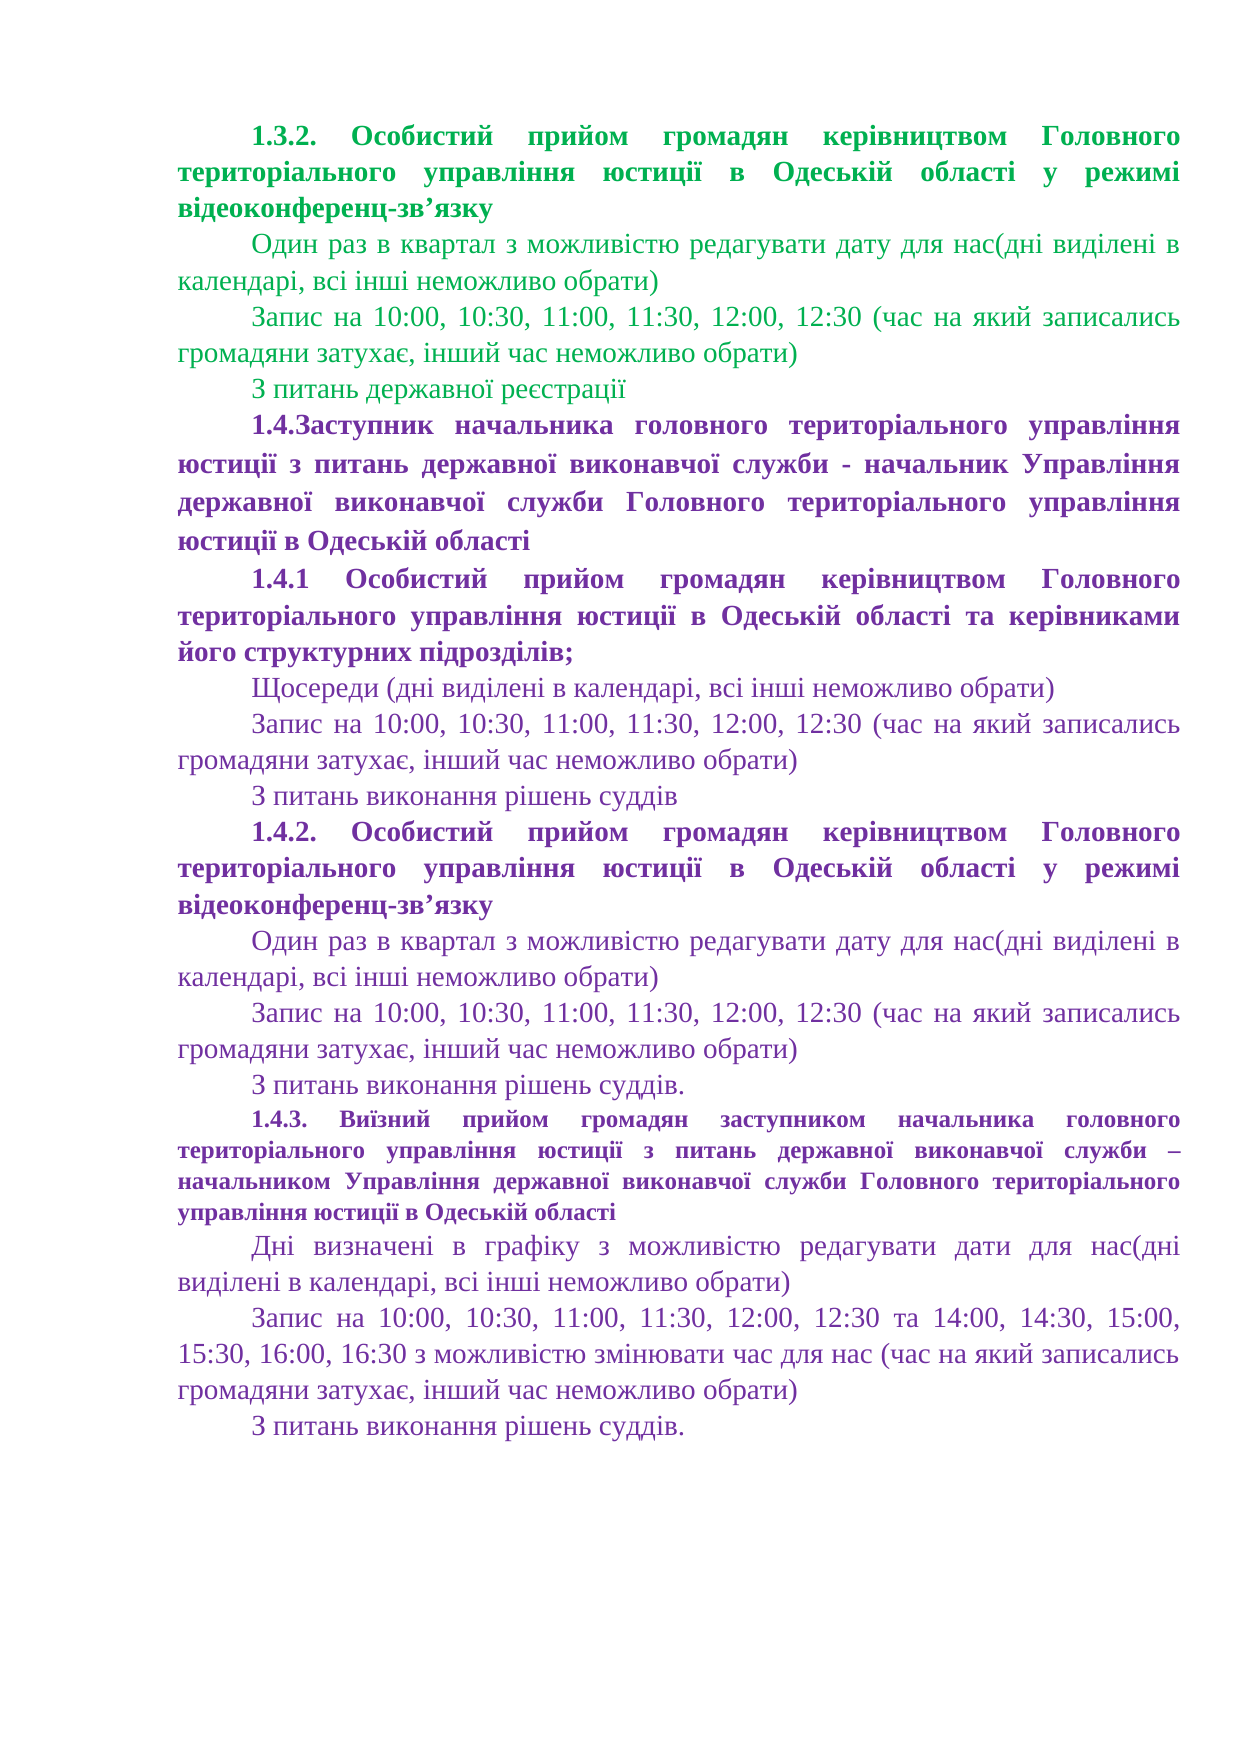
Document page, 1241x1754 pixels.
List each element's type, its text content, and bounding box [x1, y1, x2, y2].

text Щосереди (дні виділені в календарі, всі інші неможливо обрати) [177, 670, 1181, 703]
text З питань виконання рішень суддів [177, 778, 1181, 812]
text Запис на 10:00, 10:30, 11:00, 11:30, 12:00, 12:30 (час на який записались громадяни затухає, інший час неможливо обрати) [177, 706, 1181, 776]
text 1.3.2. Особистий прийом громадян керівництвом Головного територіального управління юстиції в Одеській області у режимі відеоконференц-зв’язку [177, 118, 1181, 224]
text Дні визначені в графіку з можливістю редагувати дати для нас(дні виділені в календарі, всі інші неможливо обрати) [177, 1228, 1181, 1297]
text Один раз в квартал з можливістю редагувати дату для нас(дні виділені в календарі, всі інші неможливо обрати) [177, 923, 1181, 993]
text З питань виконання рішень суддів. [177, 1067, 1181, 1101]
text 1.4.1 Особистий прийом громадян керівництвом Головного територіального управління юстиції в Одеській області та керівниками його структурних підрозділів; [177, 561, 1181, 667]
text Запис на 10:00, 10:30, 11:00, 11:30, 12:00, 12:30 (час на який записались громадяни затухає, інший час неможливо обрати) [177, 995, 1181, 1065]
text Запис на 10:00, 10:30, 11:00, 11:30, 12:00, 12:30 (час на який записались громадяни затухає, інший час неможливо обрати) [177, 299, 1181, 368]
text 1.4.Заступник начальника головного територіального управління юстиції з питань державної виконавчої служби - начальник Управління державної виконавчої служби Головного територіального управління юстиції в Одеській області [177, 407, 1181, 556]
text Один раз в квартал з можливістю редагувати дату для нас(дні виділені в календарі, всі інші неможливо обрати) [177, 227, 1181, 296]
text З питань виконання рішень суддів. [177, 1408, 1181, 1442]
text Запис на 10:00, 10:30, 11:00, 11:30, 12:00, 12:30 та 14:00, 14:30, 15:00, 15:30, 16:00, 16:30 з можливістю змінювати час для нас (час на який записались громадяни затухає, інший час неможливо обрати) [177, 1300, 1181, 1406]
text З питань державної реєстрації [177, 371, 1181, 405]
text 1.4.3. Виїзний прийом громадян заступником начальника головного територіального управління юстиції з питань державної виконавчої служби – начальником Управління державної виконавчої служби Головного територіального управління юстиції в Одеській області [177, 1104, 1181, 1226]
text 1.4.2. Особистий прийом громадян керівництвом Головного територіального управління юстиції в Одеській області у режимі відеоконференц-зв’язку [177, 814, 1181, 920]
